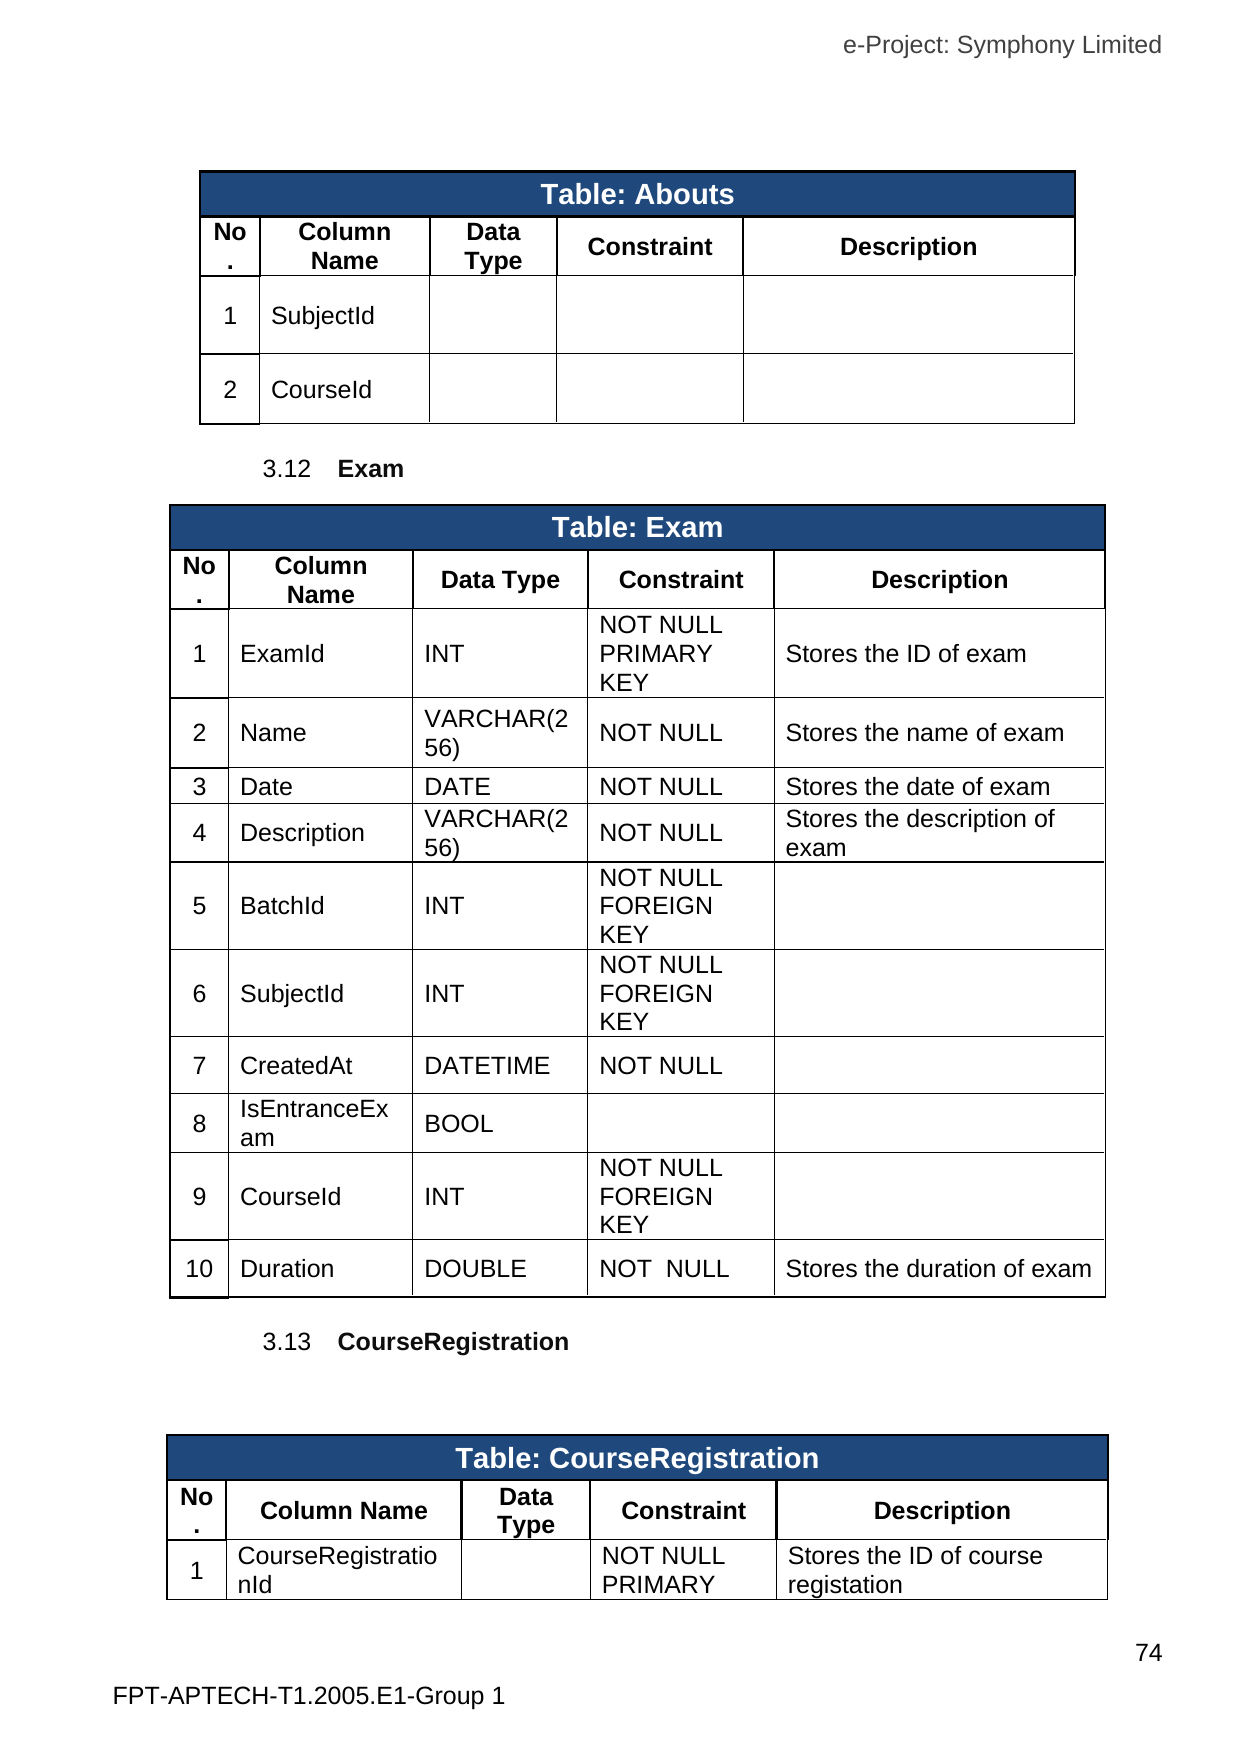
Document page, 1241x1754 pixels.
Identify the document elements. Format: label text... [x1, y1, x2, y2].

table_cell Column Name [230, 551, 412, 608]
table_cell [775, 1036, 1105, 1093]
table_cell 4 [171, 804, 228, 861]
table_cell 7 [171, 1037, 228, 1093]
table_cell Column Name [261, 218, 429, 275]
table_cell 3 [171, 769, 228, 803]
table_cell 10 [171, 1241, 228, 1296]
table_cell SubjectId [229, 950, 412, 1036]
table_cell NOT NULL [588, 804, 774, 861]
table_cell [591, 1540, 776, 1599]
table_cell CourseId [229, 1153, 412, 1239]
table_cell Stores the date of exam [775, 767, 1105, 803]
table_cell Data Type [414, 551, 587, 608]
table_cell NOT NULL FOREIGN KEY [588, 863, 774, 949]
table_cell Stores the ID of exam [775, 609, 1105, 697]
table_cell Data Type [431, 218, 556, 275]
table_cell INT [413, 1153, 587, 1239]
table_cell DATE [413, 768, 587, 803]
table_cell Constraint [589, 551, 773, 608]
table_cell 8 [171, 1094, 228, 1152]
table_cell [775, 1152, 1105, 1239]
table_cell 6 [171, 950, 228, 1036]
table_cell NOT NULL [588, 1037, 774, 1093]
table_cell 1 [201, 277, 259, 353]
table_cell NOT NULL [588, 698, 774, 767]
table_cell [775, 1093, 1105, 1152]
table_header Table: Abouts [201, 173, 1074, 215]
table_cell Description [229, 804, 412, 861]
table_cell NOT NULL [588, 768, 774, 803]
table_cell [777, 1539, 1107, 1599]
table_cell No. [168, 1481, 225, 1539]
table_cell NOT NULL FOREIGN KEY [588, 1153, 774, 1239]
table_cell [430, 354, 557, 423]
table_cell 5 [171, 863, 228, 949]
table_cell VARCHAR(256) [413, 698, 587, 767]
table_cell ExamId [229, 609, 412, 697]
table_cell INT [413, 863, 587, 949]
table_cell [744, 275, 1074, 353]
table_cell NOT NULL FOREIGN KEY [588, 950, 774, 1036]
table_cell CreatedAt [229, 1037, 412, 1093]
table_cell NOT NULL PRIMARY KEY [588, 609, 774, 697]
table_cell INT [413, 609, 587, 697]
table_cell Constraint [558, 218, 742, 275]
list CourseRegistration [262, 1327, 1162, 1356]
table_cell Stores the description of exam [775, 803, 1105, 861]
table_cell Duration [229, 1240, 413, 1296]
table_cell [775, 949, 1105, 1036]
table_cell No. [171, 551, 228, 608]
table_cell 2 [201, 355, 259, 423]
table_cell BatchId [229, 863, 412, 949]
table_cell [775, 861, 1105, 949]
table_cell [557, 354, 743, 423]
table_cell NOT NULL [588, 1240, 774, 1296]
table_cell Description [778, 1481, 1107, 1539]
table_cell SubjectId [260, 276, 429, 353]
table_cell 1 [171, 610, 228, 697]
table_cell [743, 353, 1074, 423]
table_cell BOOL [413, 1094, 587, 1152]
table_header Table: CourseRegistration [168, 1436, 1107, 1479]
table_cell Description [744, 218, 1074, 275]
table_cell [430, 276, 556, 353]
table_cell VARCHAR(256) [413, 804, 587, 861]
table_cell Column Name [227, 1481, 460, 1539]
table_cell CourseId [260, 354, 429, 423]
table_cell DATETIME [413, 1037, 587, 1093]
table_cell [588, 1094, 774, 1152]
table_cell DOUBLE [413, 1240, 588, 1296]
table_cell Stores the name of exam [775, 697, 1105, 767]
table_cell [557, 276, 743, 353]
table_cell Description [775, 551, 1104, 608]
table_cell 1 [168, 1541, 226, 1599]
table_cell [462, 1540, 590, 1599]
table_cell Stores the duration of exam [774, 1239, 1105, 1296]
table_cell Name [229, 698, 412, 767]
table_cell Data Type [463, 1481, 589, 1539]
table_cell Date [229, 768, 412, 803]
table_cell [227, 1540, 461, 1599]
table_cell 2 [171, 699, 228, 767]
table_cell 9 [171, 1153, 228, 1239]
table_cell INT [413, 950, 587, 1036]
list Exam [262, 454, 1162, 483]
table_cell IsEntranceExam [229, 1094, 412, 1152]
table_cell No. [201, 218, 259, 275]
table_header Table: Exam [171, 506, 1104, 549]
table_cell Constraint [591, 1481, 775, 1539]
